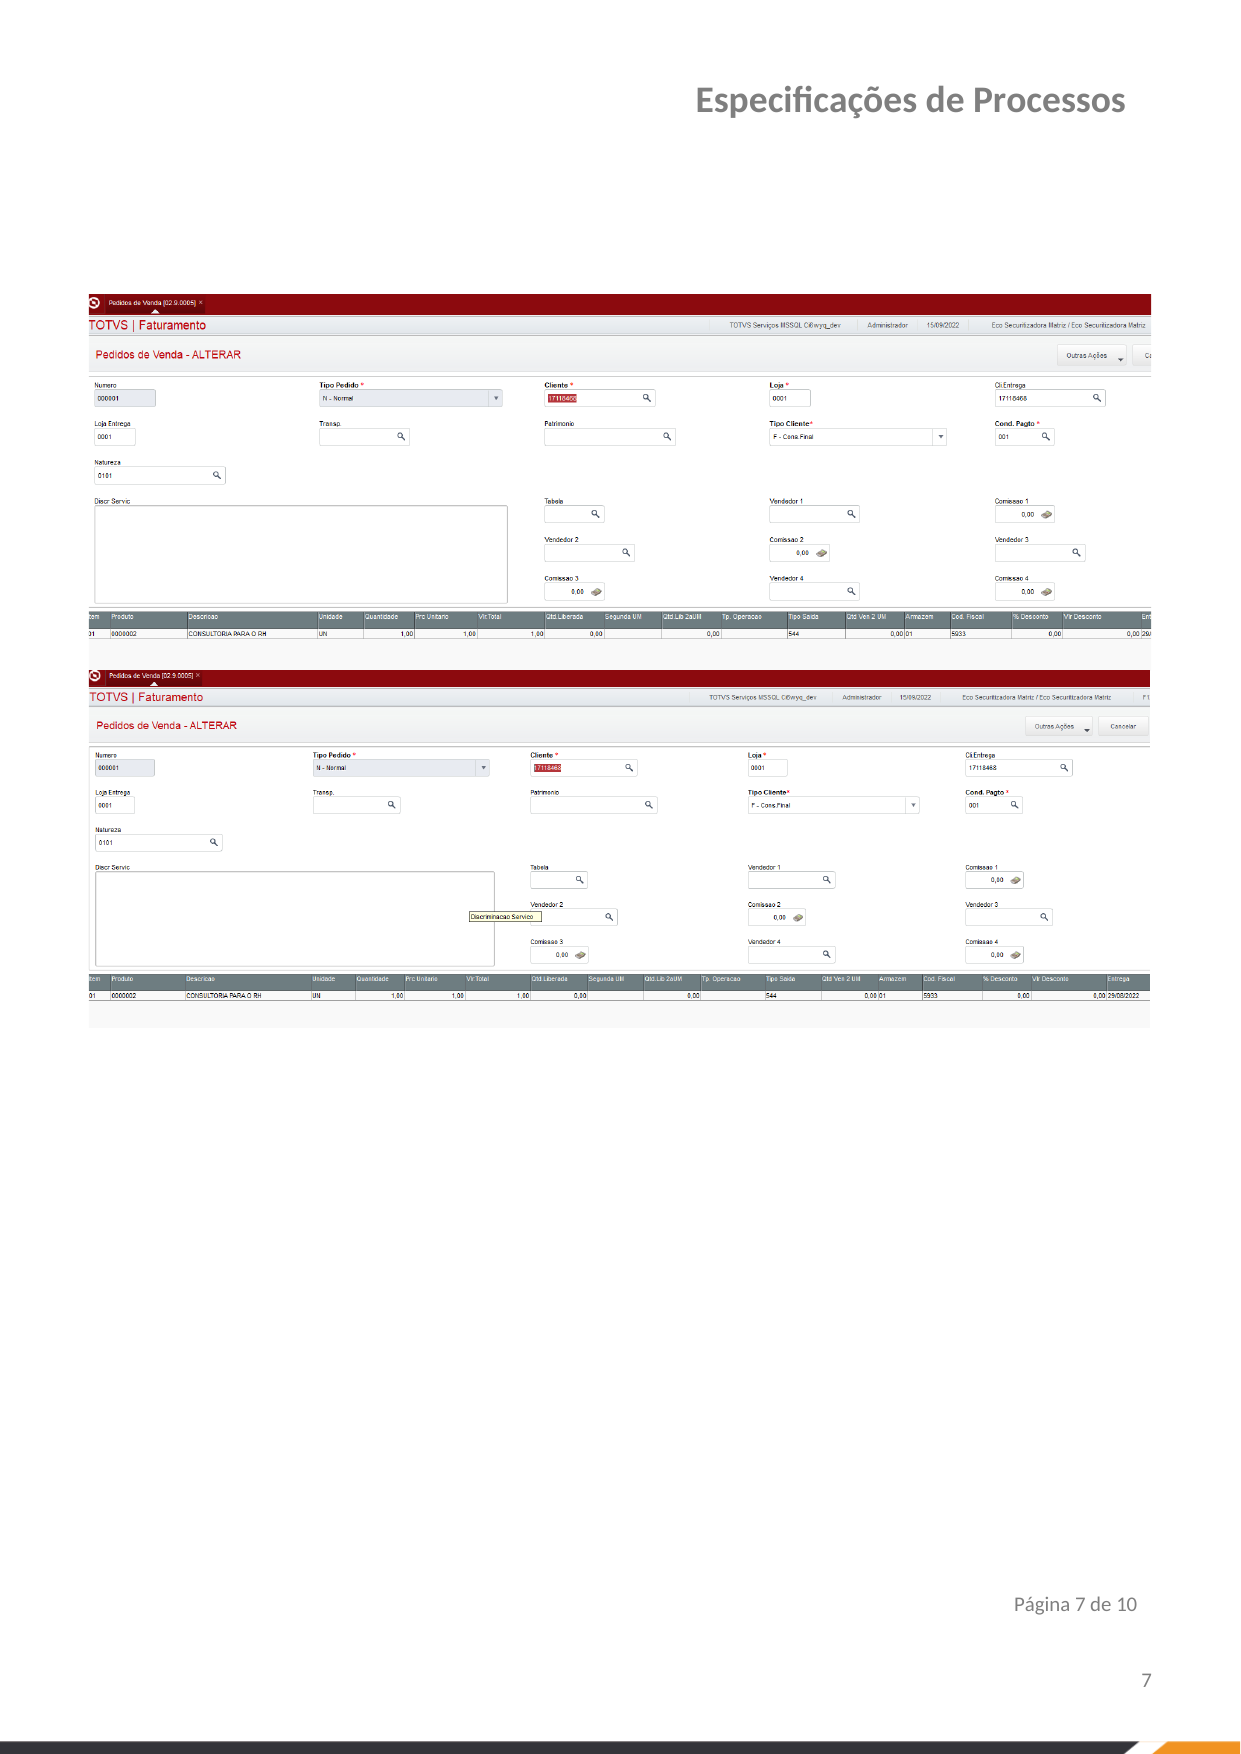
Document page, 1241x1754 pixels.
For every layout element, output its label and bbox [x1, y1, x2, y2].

picture [0, 1642, 1241, 1754]
picture [88, 294, 1152, 1028]
